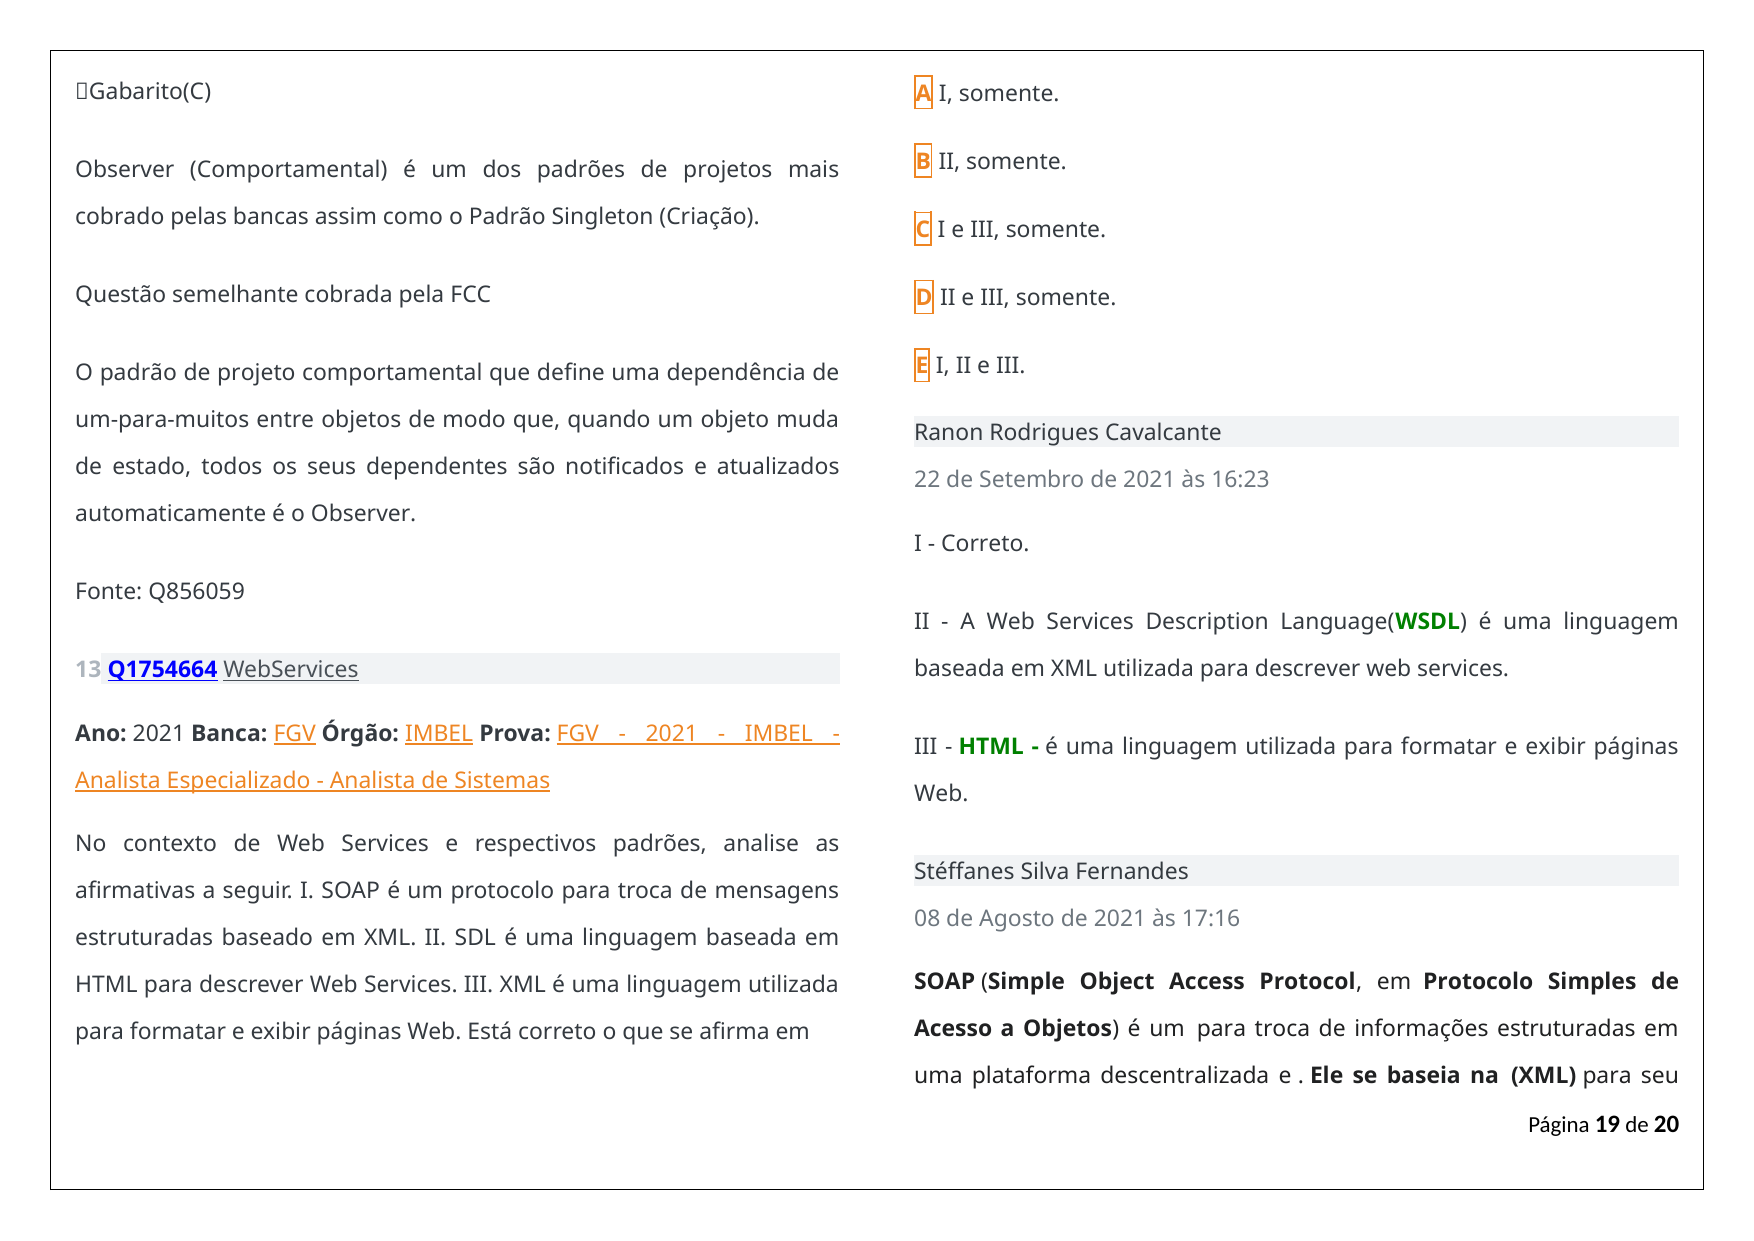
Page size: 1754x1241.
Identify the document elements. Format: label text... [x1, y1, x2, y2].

text 08 de Agosto de 2021 às 17:16 [914, 902, 1679, 933]
text 22 de Setembro de 2021 às 16:23 [914, 463, 1679, 494]
text ✅Gabarito(C) [75, 75, 840, 106]
text O padrão de projeto comportamental que define uma dependência de um-para-muitos entre objetos de modo que, quando um objeto muda de estado, todos os seus dependentes são notificados e atualizados automaticamente é o Observer. [75, 356, 840, 528]
text Observer (Comportamental) é um dos padrões de projetos mais cobrado pelas bancas assim como o Padrão Singleton (Criação). [75, 153, 840, 231]
text Questão semelhante cobrada pela FCC [75, 278, 840, 309]
text E I, II e III. [930, 348, 1679, 382]
text Fonte: Q856059 [75, 575, 840, 606]
text Ranon Rodrigues Cavalcante [914, 416, 1679, 447]
text No contexto de Web Services e respectivos padrões, analise as afirmativas a seguir. I. SOAP é um protocolo para troca de mensagens estruturadas baseado em XML. II. SDL é uma linguagem baseada em HTML para descrever Web Services. III. XML é uma linguagem utilizada para formatar e exibir páginas Web. Está correto o que se afirma em [75, 827, 840, 1046]
text 13 Q1754664 WebServices [101, 653, 840, 684]
text Stéffanes Silva Fernandes [914, 855, 1679, 886]
text B II, somente. [932, 143, 1679, 178]
text A I, somente. [933, 75, 1679, 109]
text C I e III, somente. [932, 211, 1679, 246]
text III - HTML - é uma linguagem utilizada para formatar e exibir páginas Web. [914, 730, 1679, 808]
text Ano: 2021 Banca: FGV Órgão: IMBEL Prova: FGV - 2021 - IMBEL - Analista Especializado - Analista de Sistemas [75, 717, 840, 795]
text II - A Web Services Description Language(WSDL) é uma linguagem baseada em XML utilizada para descrever web services. [914, 605, 1679, 683]
text I - Correto. [914, 527, 1679, 558]
text D II e III, somente. [934, 280, 1679, 314]
